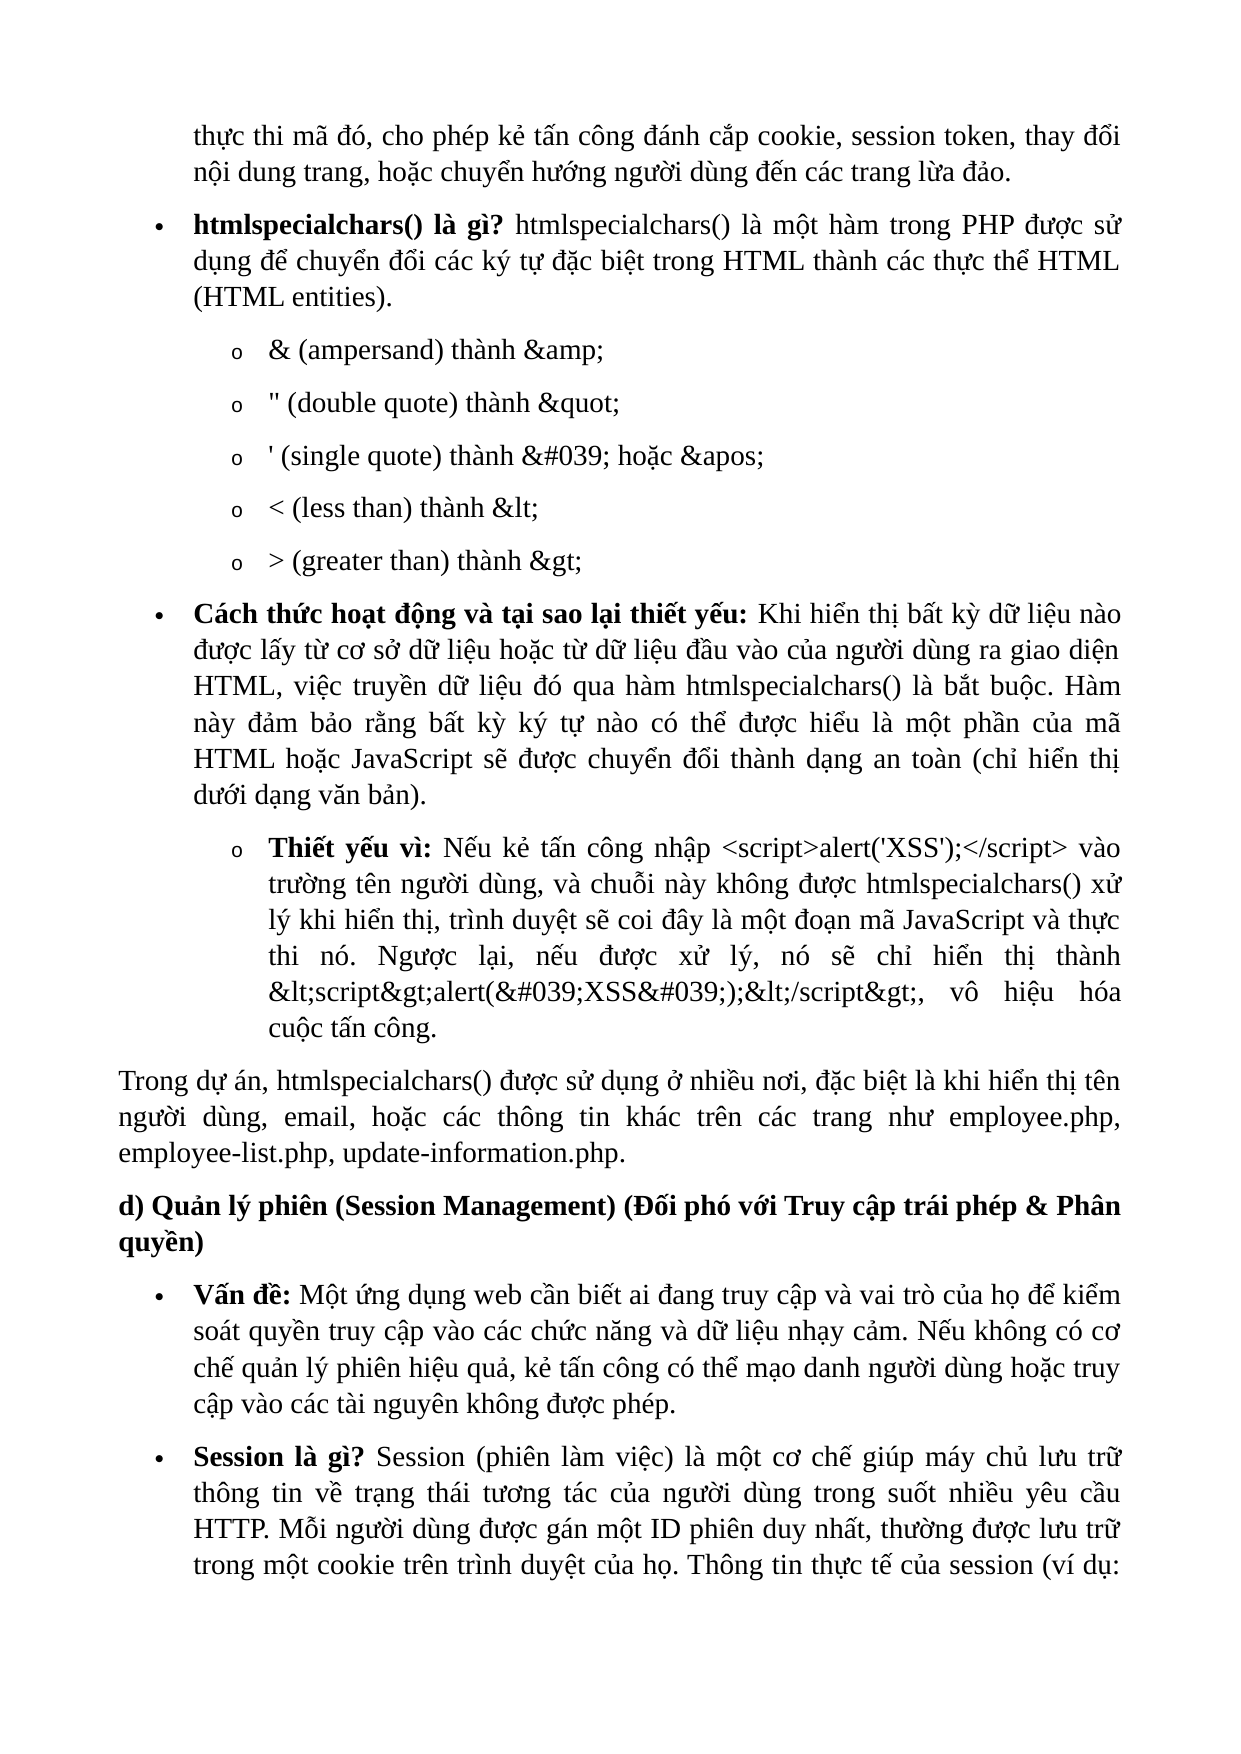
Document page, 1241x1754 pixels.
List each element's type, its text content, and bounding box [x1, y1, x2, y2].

list " (double quote) thành &quot; [231, 385, 1122, 418]
text d) Quản lý phiên (Session Management) (Đối phó với Truy cập trái phép & Phân quyền) [118, 1188, 1122, 1258]
list Thiết yếu vì: Nếu kẻ tấn công nhập <script>alert('XSS');</script> vào trường tên người dùng, và chuỗi này không được htmlspecialchars() xử lý khi hiển thị, trình duyệt sẽ coi đây là một đoạn mã JavaScript và thực thi nó. Ngược lại, nếu được xử lý, nó sẽ chỉ hiển thị thành &lt;script&gt;alert(&#039;XSS&#039;);&lt;/script&gt;, vô hiệu hóa cuộc tấn công. [231, 830, 1122, 1044]
list > (greater than) thành &gt; [231, 543, 1122, 577]
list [156, 1439, 1122, 1581]
list < (less than) thành &lt; [231, 491, 1122, 524]
text Trong dự án, htmlspecialchars() được sử dụng ở nhiều nơi, đặc biệt là khi hiển thị tên người dùng, email, hoặc các thông tin khác trên các trang như employee.php, employee-list.php, update-information.php. [118, 1063, 1122, 1169]
list Cách thức hoạt động và tại sao lại thiết yếu: Khi hiển thị bất kỳ dữ liệu nào được lấy từ cơ sở dữ liệu hoặc từ dữ liệu đầu vào của người dùng ra giao diện HTML, việc truyền dữ liệu đó qua hàm htmlspecialchars() là bắt buộc. Hàm này đảm bảo rằng bất kỳ ký tự nào có thể được hiểu là một phần của mã HTML hoặc JavaScript sẽ được chuyển đổi thành dạng an toàn (chỉ hiển thị dưới dạng văn bản). [156, 596, 1122, 811]
list & (ampersand) thành &amp; [231, 332, 1122, 366]
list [156, 118, 1122, 188]
list htmlspecialchars() là gì? htmlspecialchars() là một hàm trong PHP được sử dụng để chuyển đổi các ký tự đặc biệt trong HTML thành các thực thể HTML (HTML entities). [156, 207, 1122, 313]
list Vấn đề: Một ứng dụng web cần biết ai đang truy cập và vai trò của họ để kiểm soát quyền truy cập vào các chức năng và dữ liệu nhạy cảm. Nếu không có cơ chế quản lý phiên hiệu quả, kẻ tấn công có thể mạo danh người dùng hoặc truy cập vào các tài nguyên không được phép. [156, 1277, 1122, 1419]
list ' (single quote) thành &#039; hoặc &apos; [231, 438, 1122, 471]
